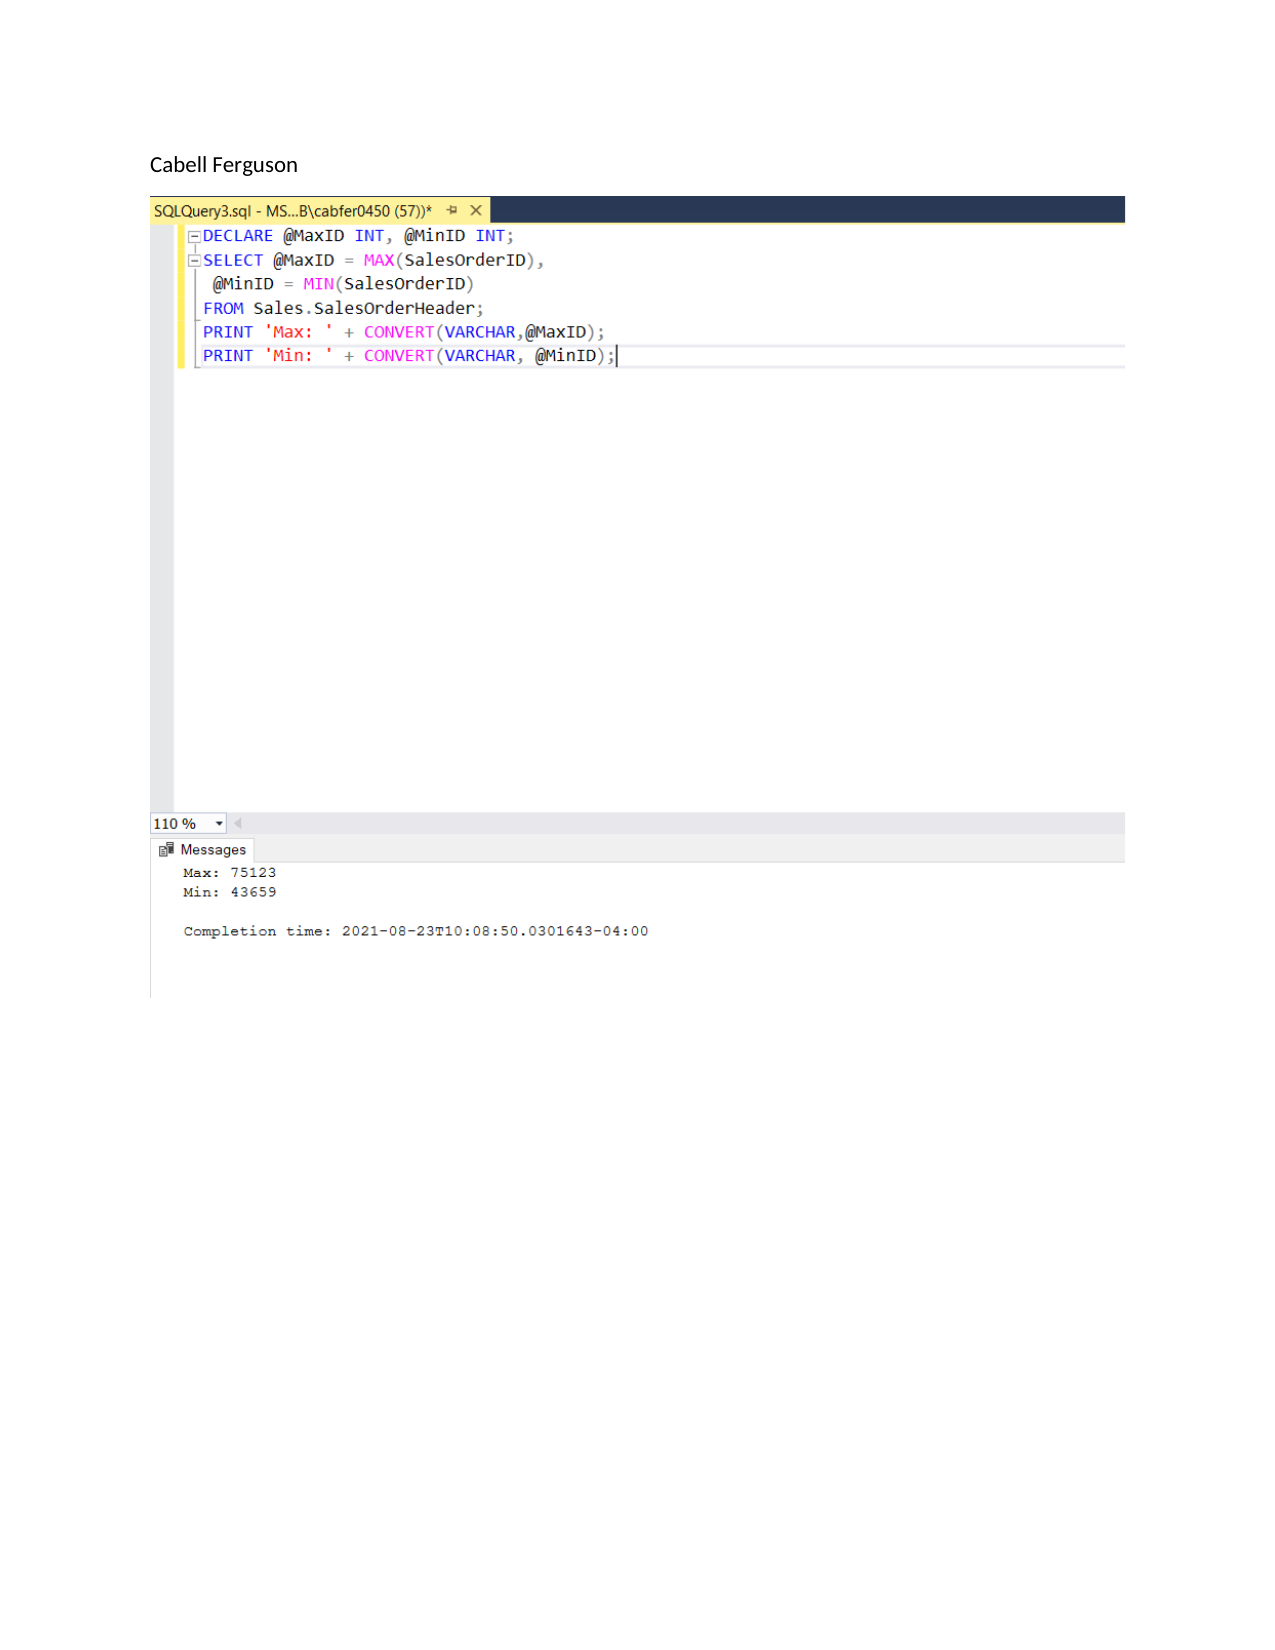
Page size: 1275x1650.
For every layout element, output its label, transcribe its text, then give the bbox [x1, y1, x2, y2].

picture [150, 196, 1125, 998]
text Cabell Ferguson [150, 150, 1125, 178]
